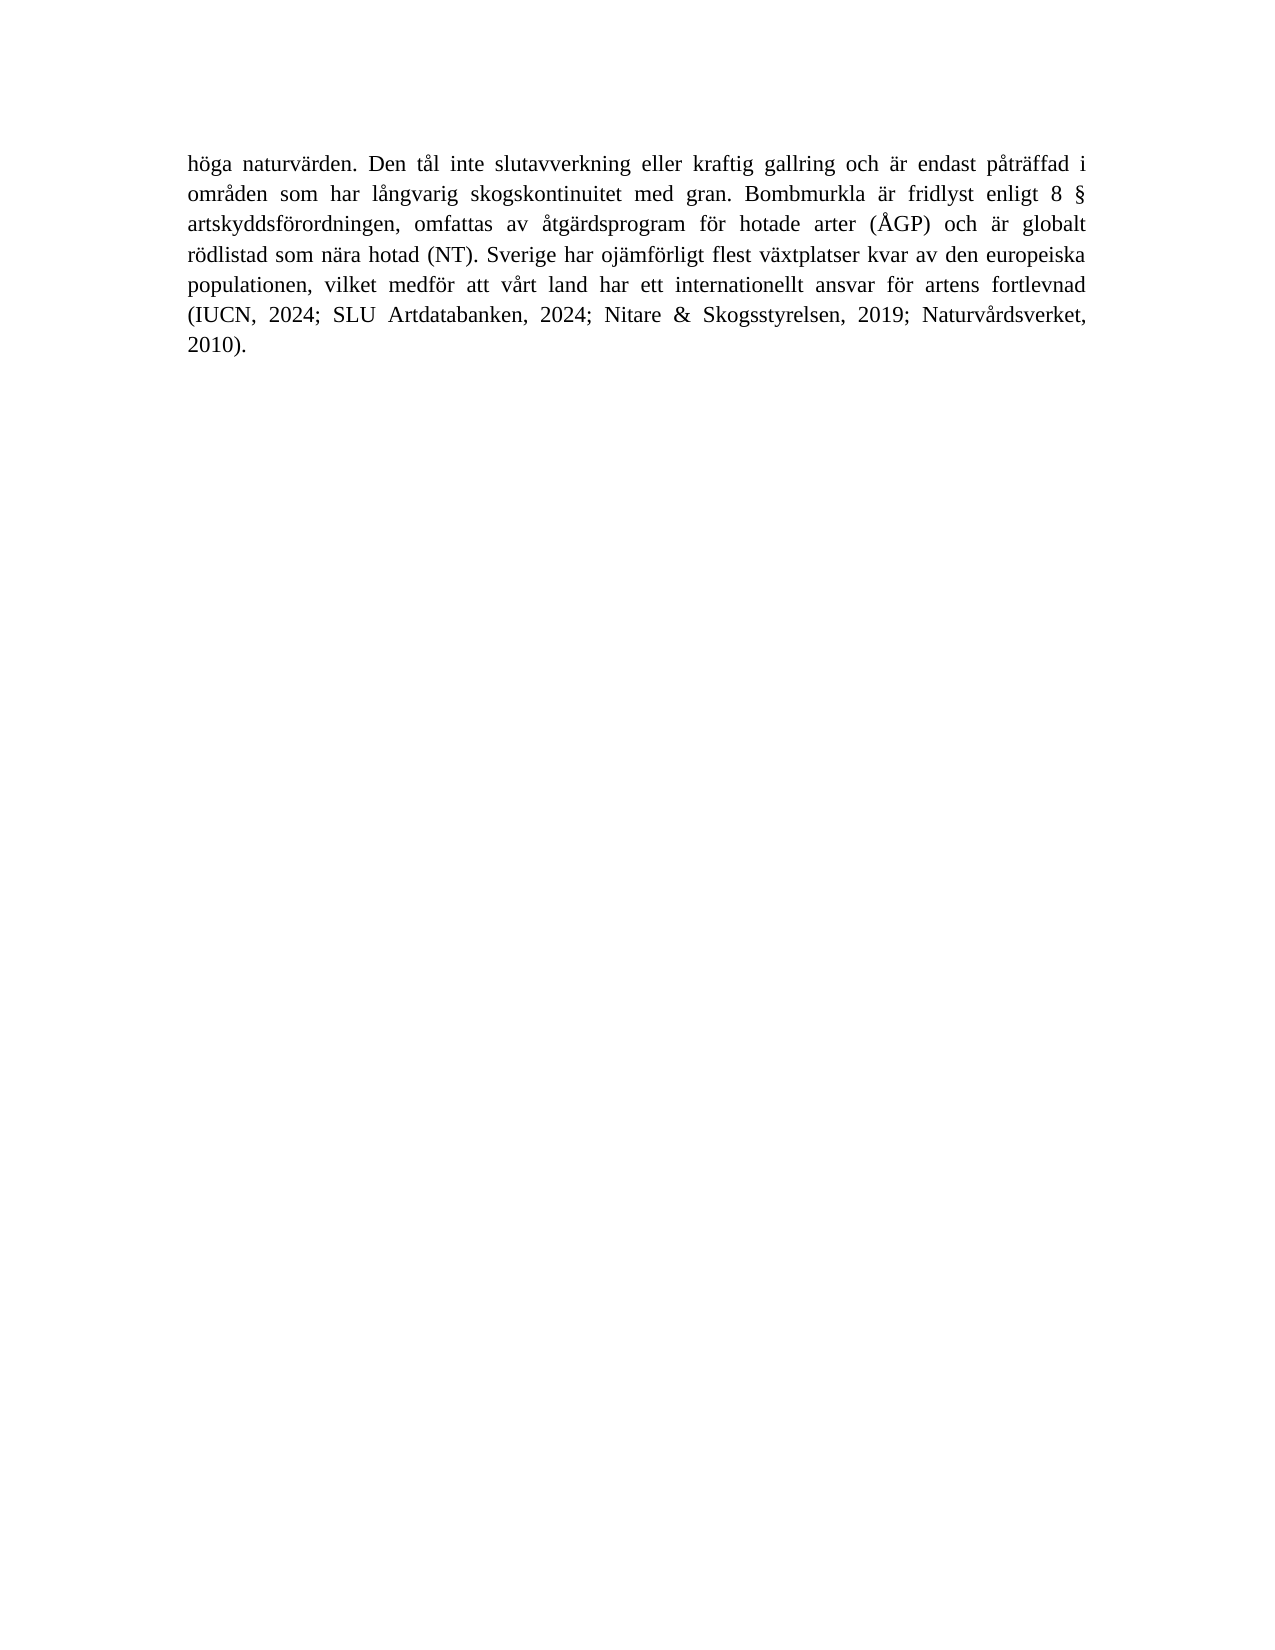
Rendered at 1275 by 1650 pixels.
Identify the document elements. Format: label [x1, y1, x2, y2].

text [187, 150, 1087, 358]
